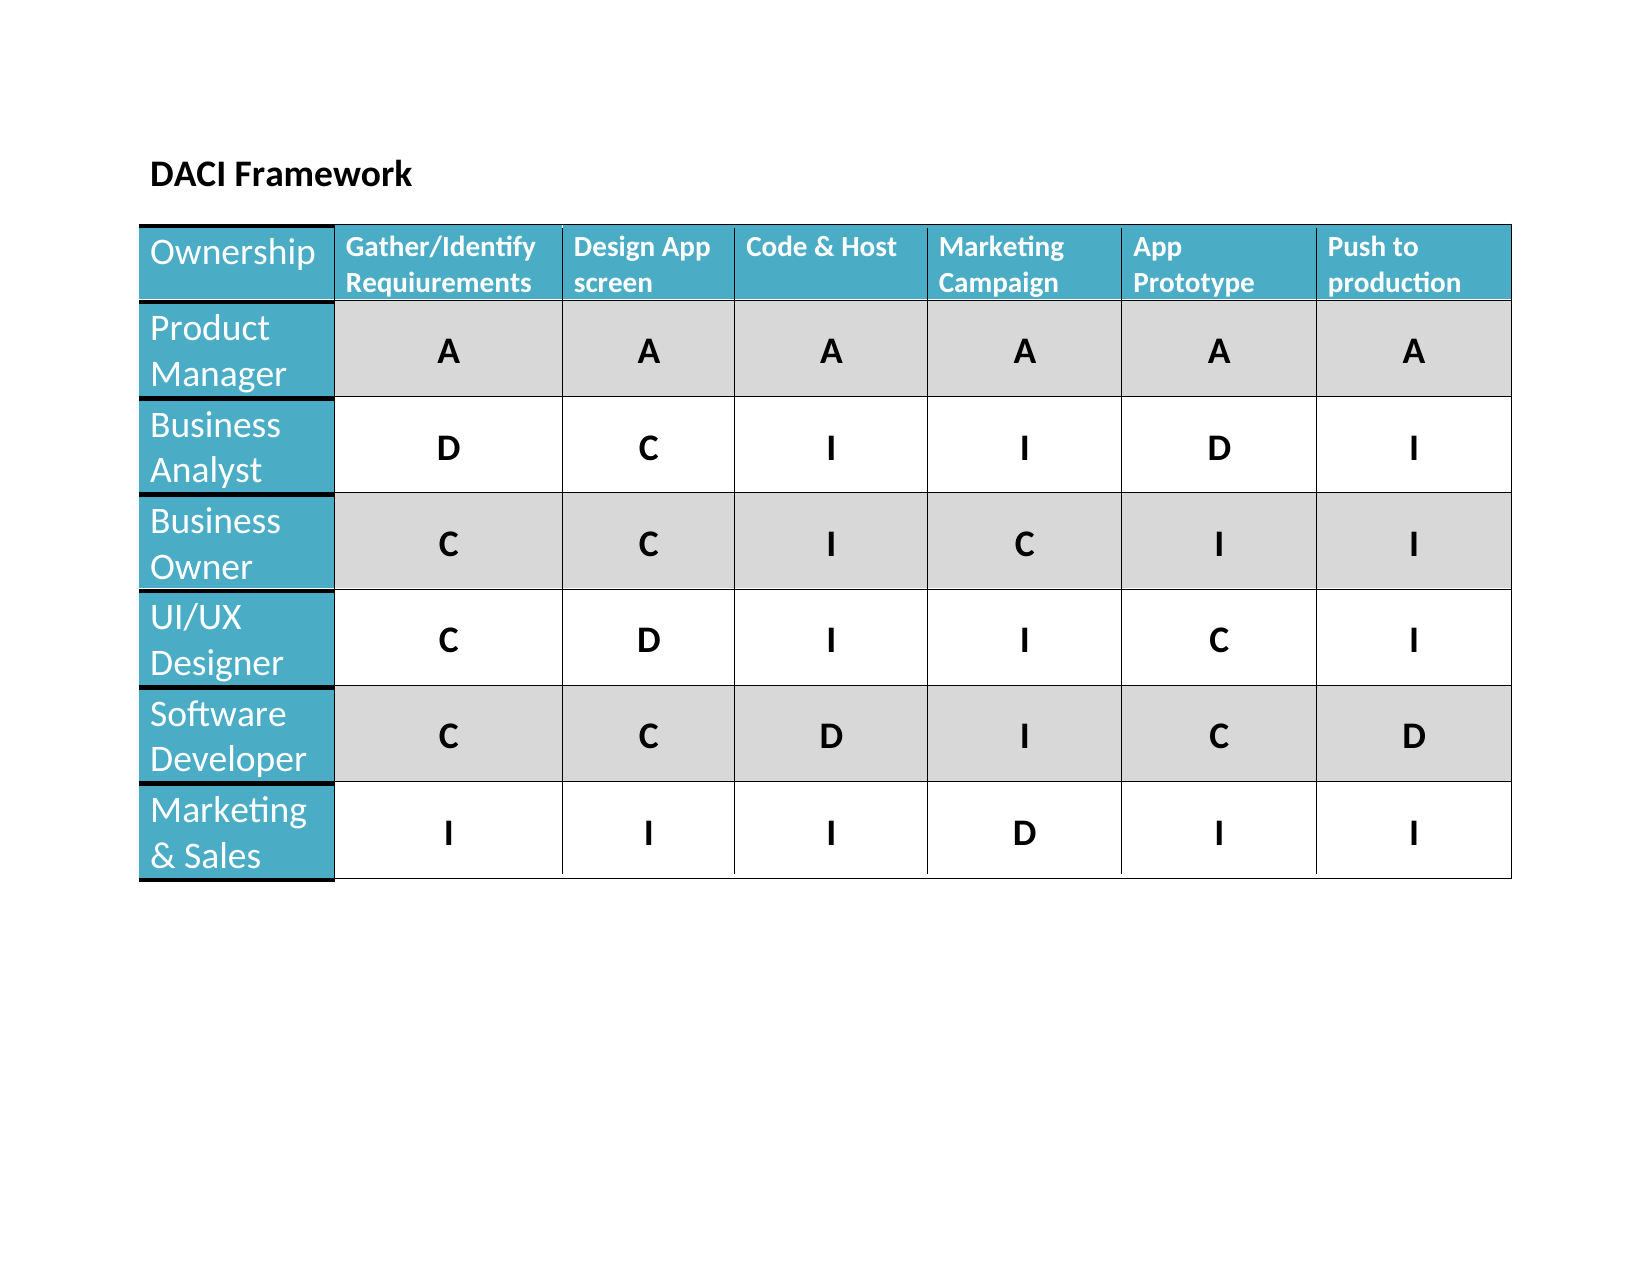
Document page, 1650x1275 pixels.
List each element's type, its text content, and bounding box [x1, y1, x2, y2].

table_cell C [563, 493, 734, 588]
table_cell C [928, 493, 1121, 588]
table_cell C [335, 493, 562, 588]
table_cell Business Owner [139, 497, 334, 588]
table_cell A [928, 301, 1121, 396]
table_cell D [1122, 397, 1316, 492]
table_cell A [735, 301, 927, 396]
table_cell C [563, 686, 734, 781]
table_cell I [1122, 782, 1316, 878]
table_cell A [335, 301, 562, 396]
table_header Gather/Identify Requiurements [335, 225, 562, 299]
table_header Marketing Campaign [927, 225, 1122, 299]
table_cell I [928, 590, 1121, 685]
table_cell Software Developer [139, 690, 334, 781]
table_cell D [335, 397, 562, 492]
table_header Push to production [1316, 225, 1511, 299]
table_cell D [563, 590, 734, 685]
table_cell A [563, 301, 734, 396]
table_cell I [735, 397, 927, 492]
table_header Design App screen [563, 225, 735, 299]
table_cell I [928, 686, 1121, 781]
table_cell D [1317, 686, 1511, 781]
table_cell I [1317, 397, 1511, 492]
table_cell UI/UX Designer [139, 593, 334, 685]
table_cell I [563, 782, 735, 878]
table_cell Business Analyst [139, 401, 334, 492]
table_header Code & Host [735, 225, 927, 299]
table_cell C [335, 686, 562, 781]
table_cell A [1122, 301, 1316, 396]
table_cell I [335, 782, 562, 878]
table_cell I [1122, 493, 1316, 588]
table_header App Prototype [1122, 225, 1316, 299]
table_cell Marketing & Sales [139, 786, 334, 878]
table_cell I [1317, 493, 1511, 588]
table_cell I [928, 397, 1121, 492]
table_cell I [735, 493, 927, 588]
text DACI Framework [150, 150, 1500, 196]
table_cell C [335, 590, 562, 685]
table_cell C [1122, 686, 1316, 781]
table_cell I [1316, 782, 1511, 878]
table_cell C [1122, 590, 1316, 685]
table_cell I [735, 590, 927, 685]
table_cell C [563, 397, 734, 492]
table_cell I [735, 782, 927, 878]
table_header Ownership [139, 228, 334, 299]
table_cell D [735, 686, 927, 781]
table_cell D [927, 782, 1122, 878]
table_cell I [1317, 590, 1511, 685]
table_cell A [1317, 301, 1511, 396]
table_cell Product Manager [139, 304, 334, 396]
